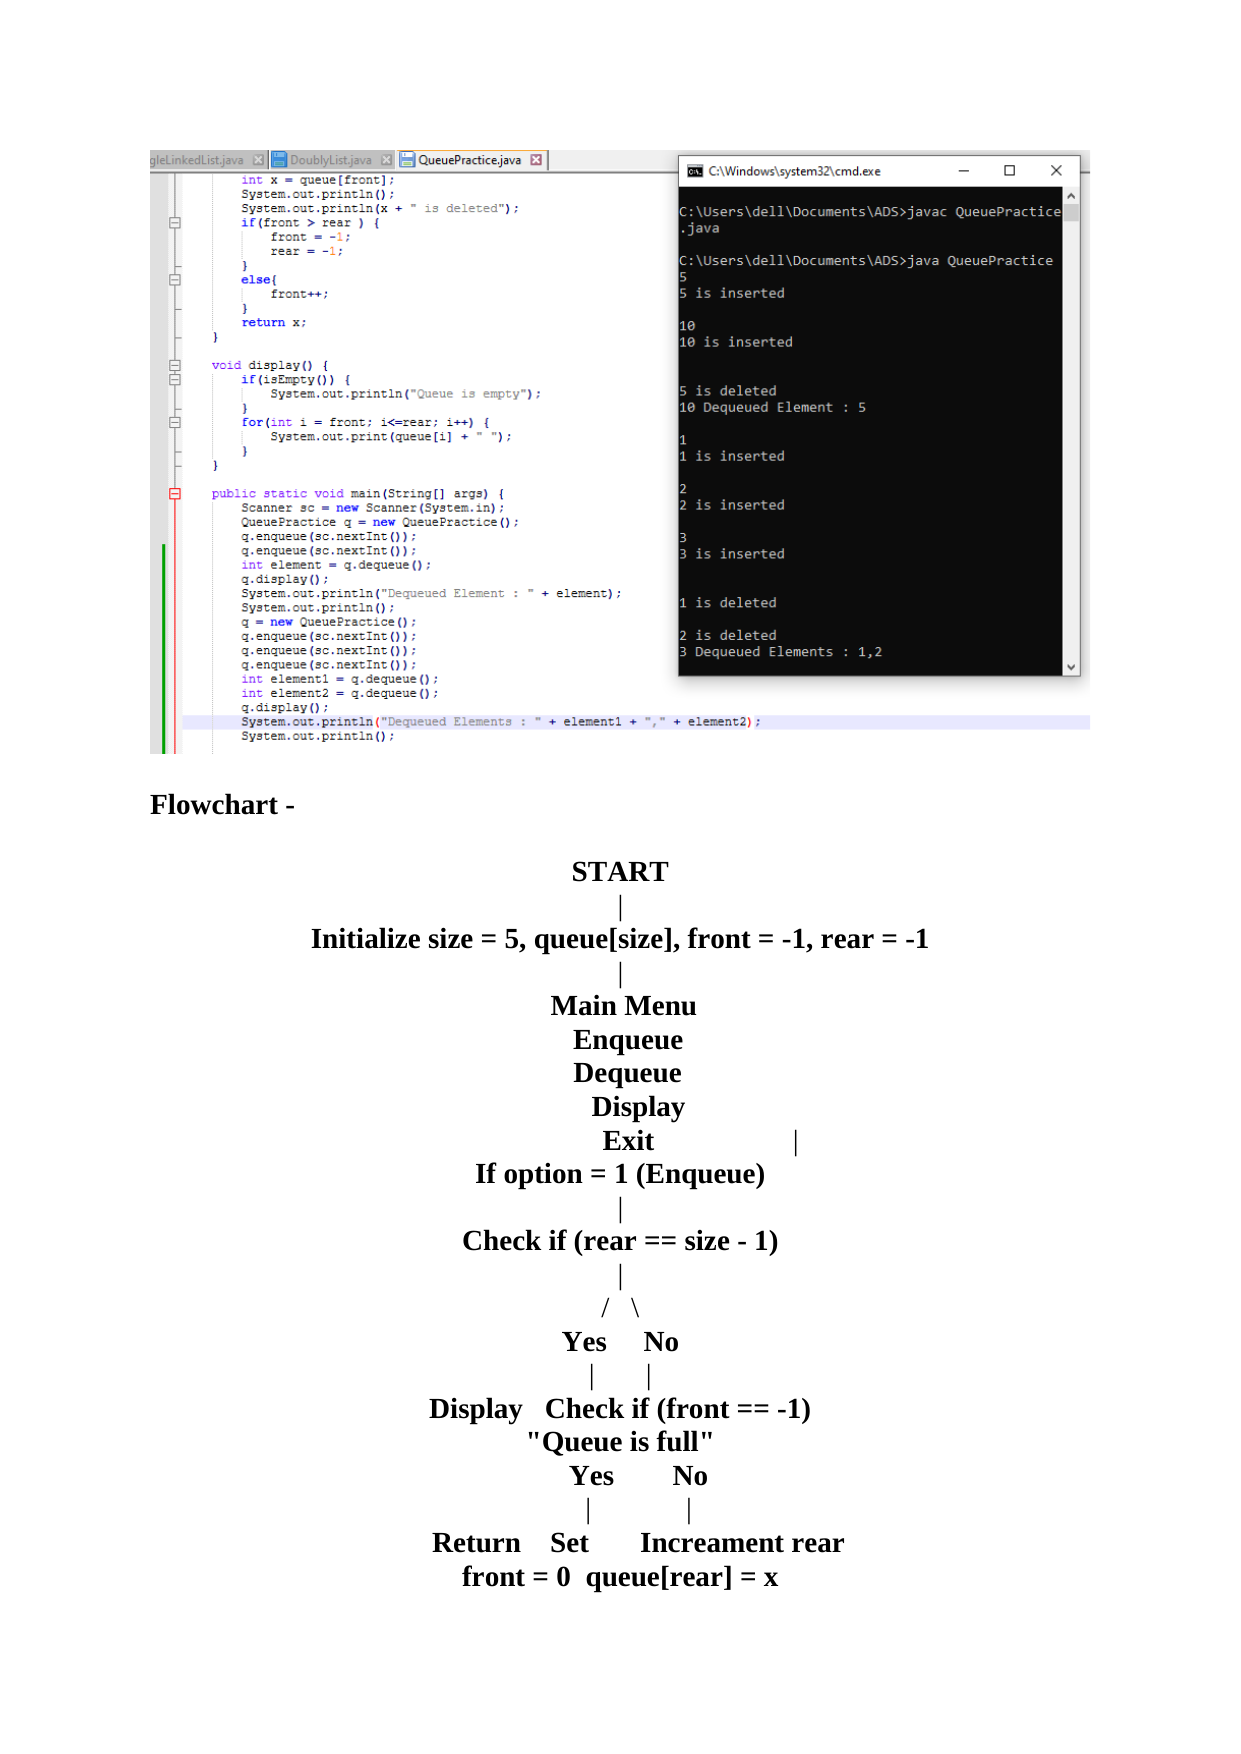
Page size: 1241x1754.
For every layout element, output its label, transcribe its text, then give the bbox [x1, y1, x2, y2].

text Exit | [150, 1123, 1090, 1156]
text | [150, 1257, 1090, 1290]
text Dequeue [150, 1056, 1090, 1089]
text Display Check if (front == -1) [150, 1391, 1090, 1424]
text Enqueue [150, 1022, 1090, 1056]
text / \ [150, 1290, 1090, 1324]
text | | [150, 1357, 1090, 1391]
text If option = 1 (Enqueue) [150, 1156, 1090, 1190]
text "Queue is full" [150, 1424, 1090, 1458]
text | [150, 888, 1090, 921]
text | [150, 1190, 1090, 1223]
text Flowchart - [150, 787, 1090, 821]
text front = 0 queue[rear] = x [150, 1559, 1090, 1592]
text | | [150, 1492, 1090, 1525]
text START [150, 854, 1090, 888]
text | [150, 955, 1090, 988]
text Return Set Increament rear [150, 1525, 1090, 1559]
picture [150, 150, 1091, 754]
text Yes No [150, 1324, 1090, 1357]
text Initialize size = 5, queue[size], front = -1, rear = -1 [150, 921, 1090, 955]
text Main Menu [150, 988, 1090, 1022]
text Check if (rear == size - 1) [150, 1223, 1090, 1257]
text Yes No [150, 1458, 1090, 1492]
text Display [150, 1089, 1090, 1123]
